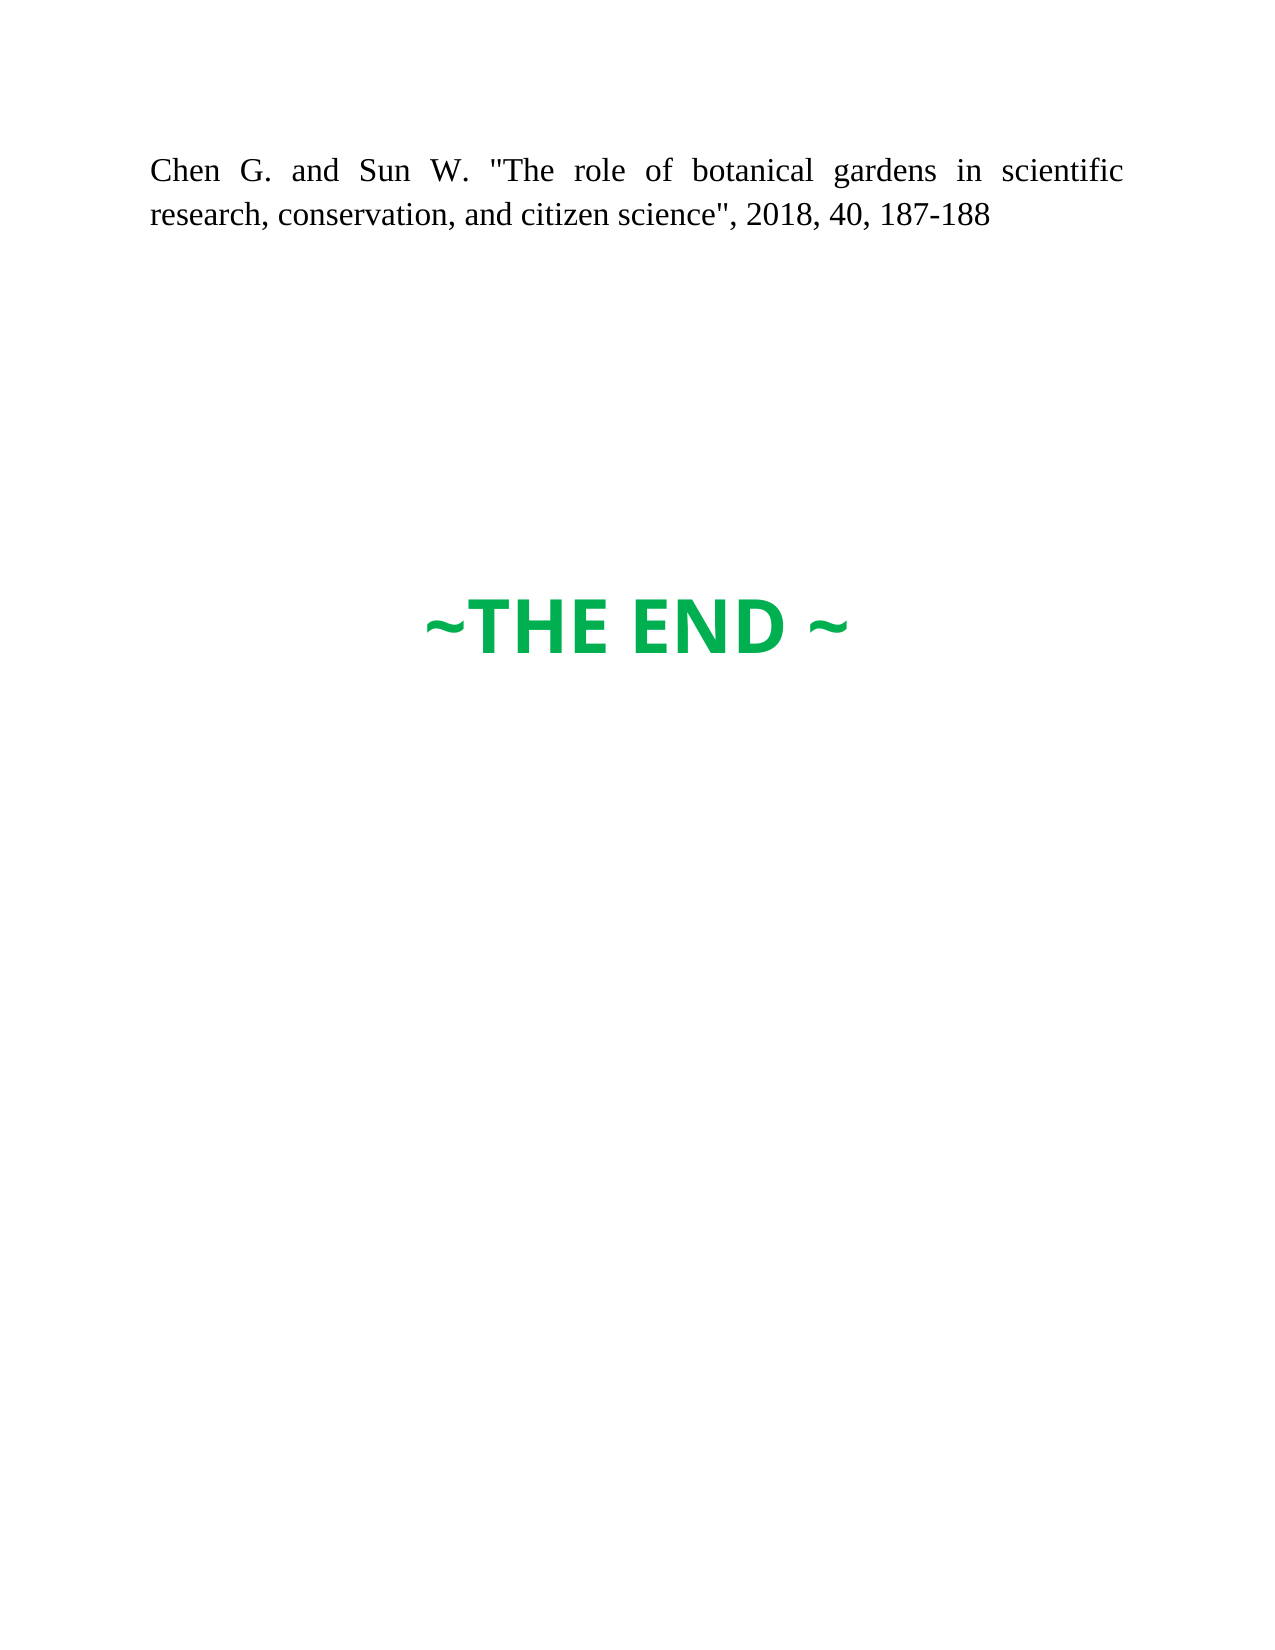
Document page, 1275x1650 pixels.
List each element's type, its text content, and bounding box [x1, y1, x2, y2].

text Chen G. and Sun W. "The role of botanical gardens in scientific research, conservation, and citizen science", 2018, 40, 187-188 [150, 150, 1125, 232]
text ~THE END ~ [150, 573, 1125, 675]
